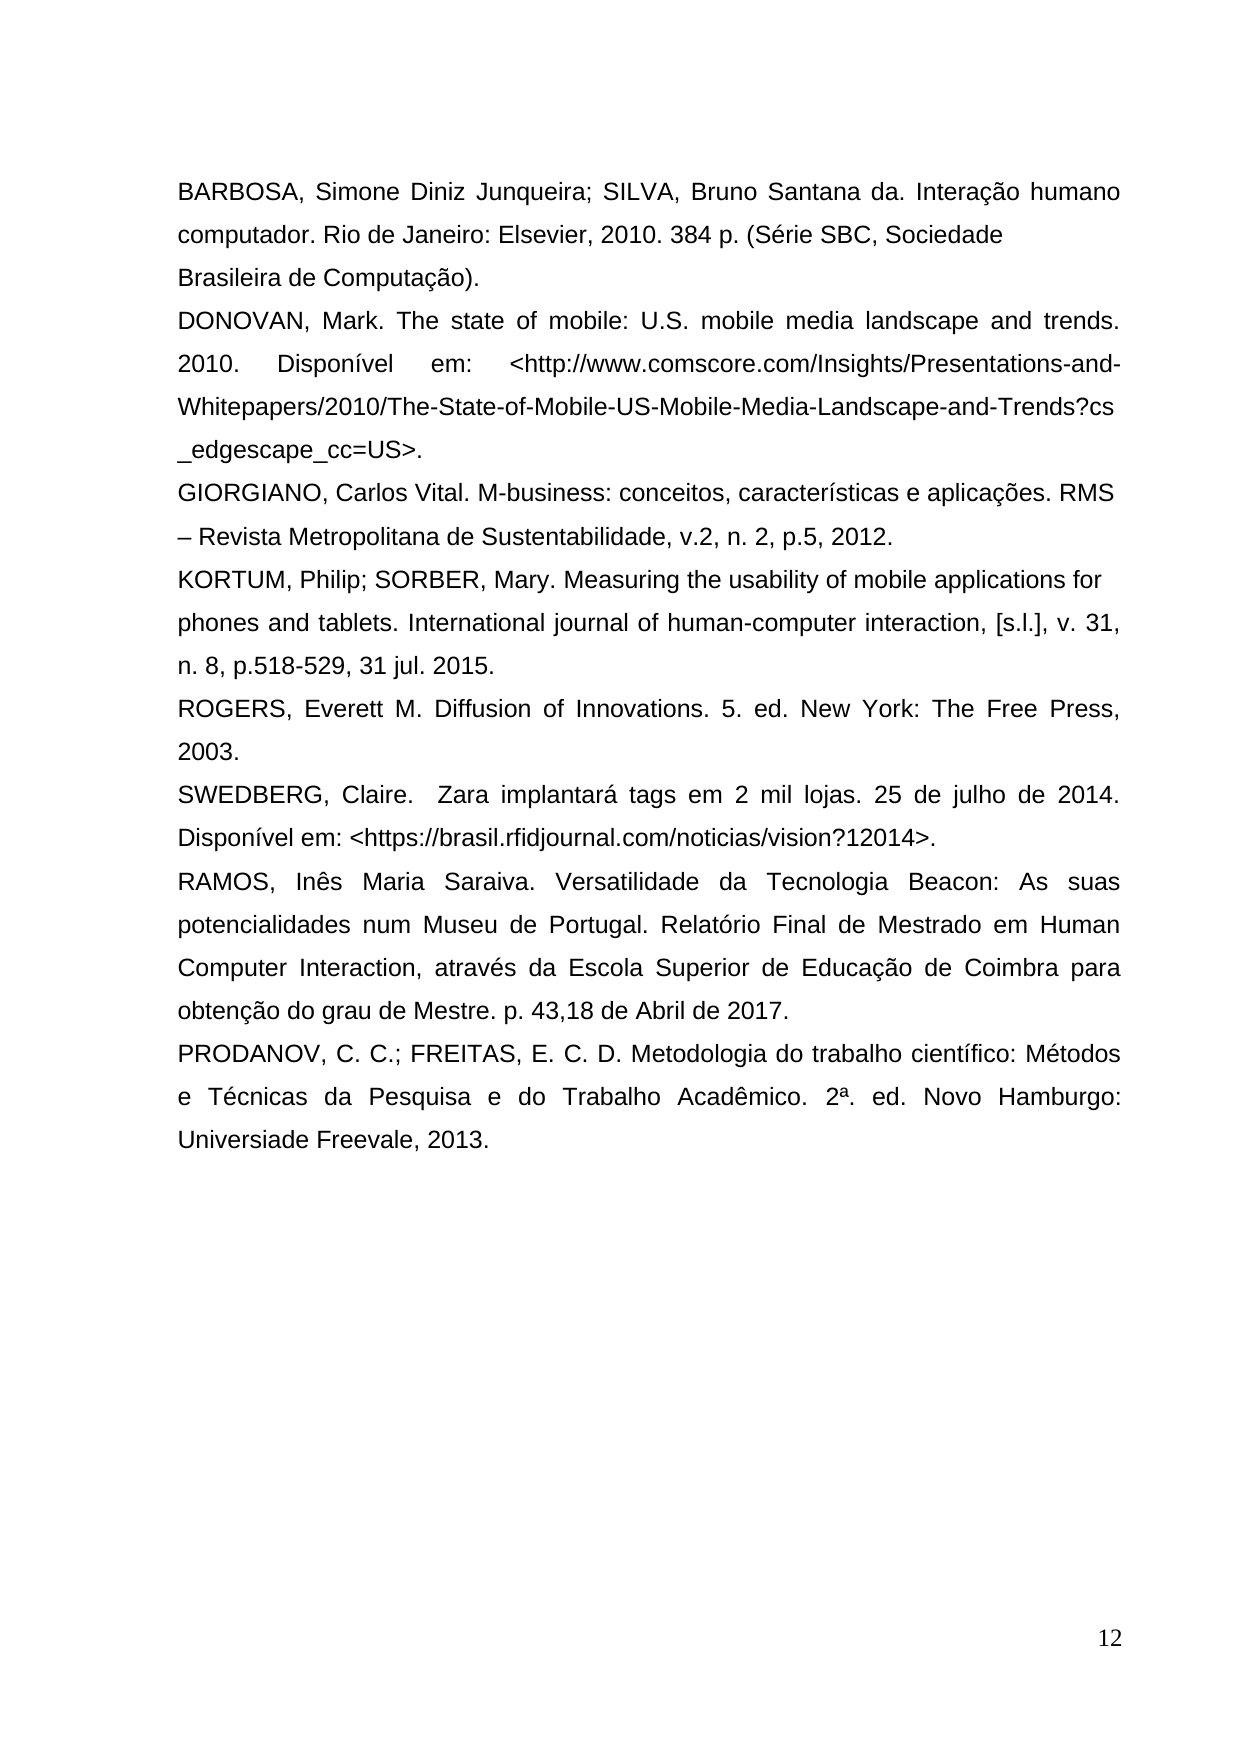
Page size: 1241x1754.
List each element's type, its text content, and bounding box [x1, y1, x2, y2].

text _edgescape_cc=US>. [177, 435, 1122, 464]
text PRODANOV, C. C.; FREITAS, E. C. D. Metodologia do trabalho científico: Métodos e Técnicas da Pesquisa e do Trabalho Acadêmico. 2ª. ed. Novo Hamburgo: Universiade Freevale, 2013. [177, 1039, 1122, 1154]
text SWEDBERG, Claire. Zara implantará tags em 2 mil lojas. 25 de julho de 2014. Disponível em: <https://brasil.rfidjournal.com/noticias/vision?12014>. [177, 780, 1122, 852]
text ROGERS, Everett M. Diffusion of Innovations. 5. ed. New York: The Free Press, 2003. [177, 694, 1122, 766]
text Brasileira de Computação). [177, 263, 1122, 291]
text GIORGIANO, Carlos Vital. M-business: conceitos, características e aplicações. RMS [177, 478, 1122, 507]
text – Revista Metropolitana de Sustentabilidade, v.2, n. 2, p.5, 2012. [177, 521, 1122, 550]
text phones and tablets. International journal of human-computer interaction, [s.l.], v. 31, n. 8, p.518-529, 31 jul. 2015. [177, 608, 1122, 679]
text KORTUM, Philip; SORBER, Mary. Measuring the usability of mobile applications for [177, 564, 1122, 593]
text BARBOSA, Simone Diniz Junqueira; SILVA, Bruno Santana da. Interação humano computador. Rio de Janeiro: Elsevier, 2010. 384 p. (Série SBC, Sociedade [177, 176, 1122, 248]
text RAMOS, Inês Maria Saraiva. Versatilidade da Tecnologia Beacon: As suas potencialidades num Museu de Portugal. Relatório Final de Mestrado em Human Computer Interaction, através da Escola Superior de Educação de Coimbra para obtenção do grau de Mestre. p. 43,18 de Abril de 2017. [177, 866, 1122, 1024]
